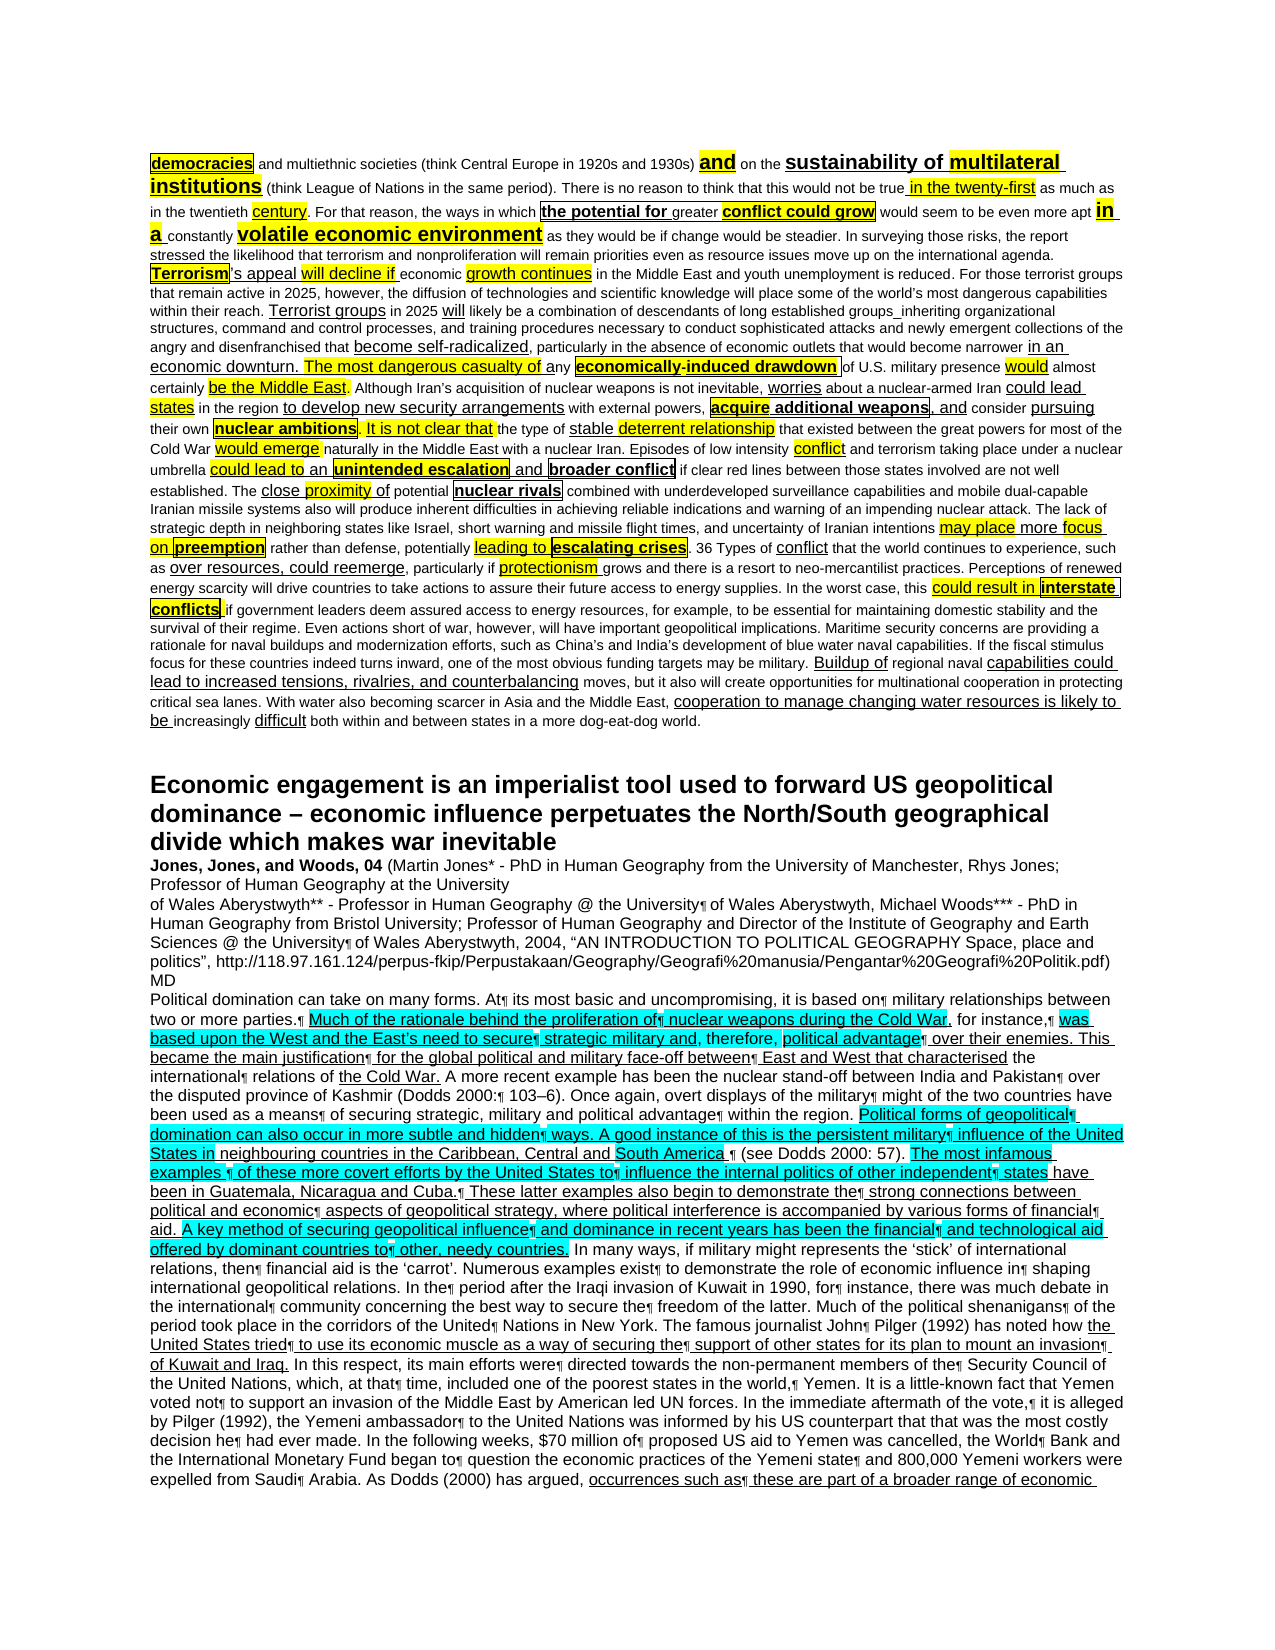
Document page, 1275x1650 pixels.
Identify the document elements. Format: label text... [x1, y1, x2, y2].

text of Wales Aberystwyth** - Professor in Human Geography @ the University¶ of Wales Aberystwyth, Michael Woods*** - PhD in Human Geography from Bristol University; Professor of Human Geography and Director of the Institute of Geography and Earth Sciences @ the University¶ of Wales Aberystwyth, 2004, “AN INTRODUCTION TO POLITICAL GEOGRAPHY Space, place and politics”, http://118.97.161.124/perpus-fkip/Perpustakaan/Geography/Geografi%20manusia/Pengantar%20Geografi%20Politik.pdf) MD [150, 894, 1125, 990]
subtitle Economic engagement is an imperialist tool used to forward US geopolitical dominance – economic influence perpetuates the North/South geographical divide which makes war inevitable [150, 770, 1125, 856]
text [150, 990, 1125, 1488]
text Jones, Jones, and Woods, 04 (Martin Jones* - PhD in Human Geography from the University of Manchester, Rhys Jones; Professor of Human Geography at the University [150, 856, 1125, 894]
